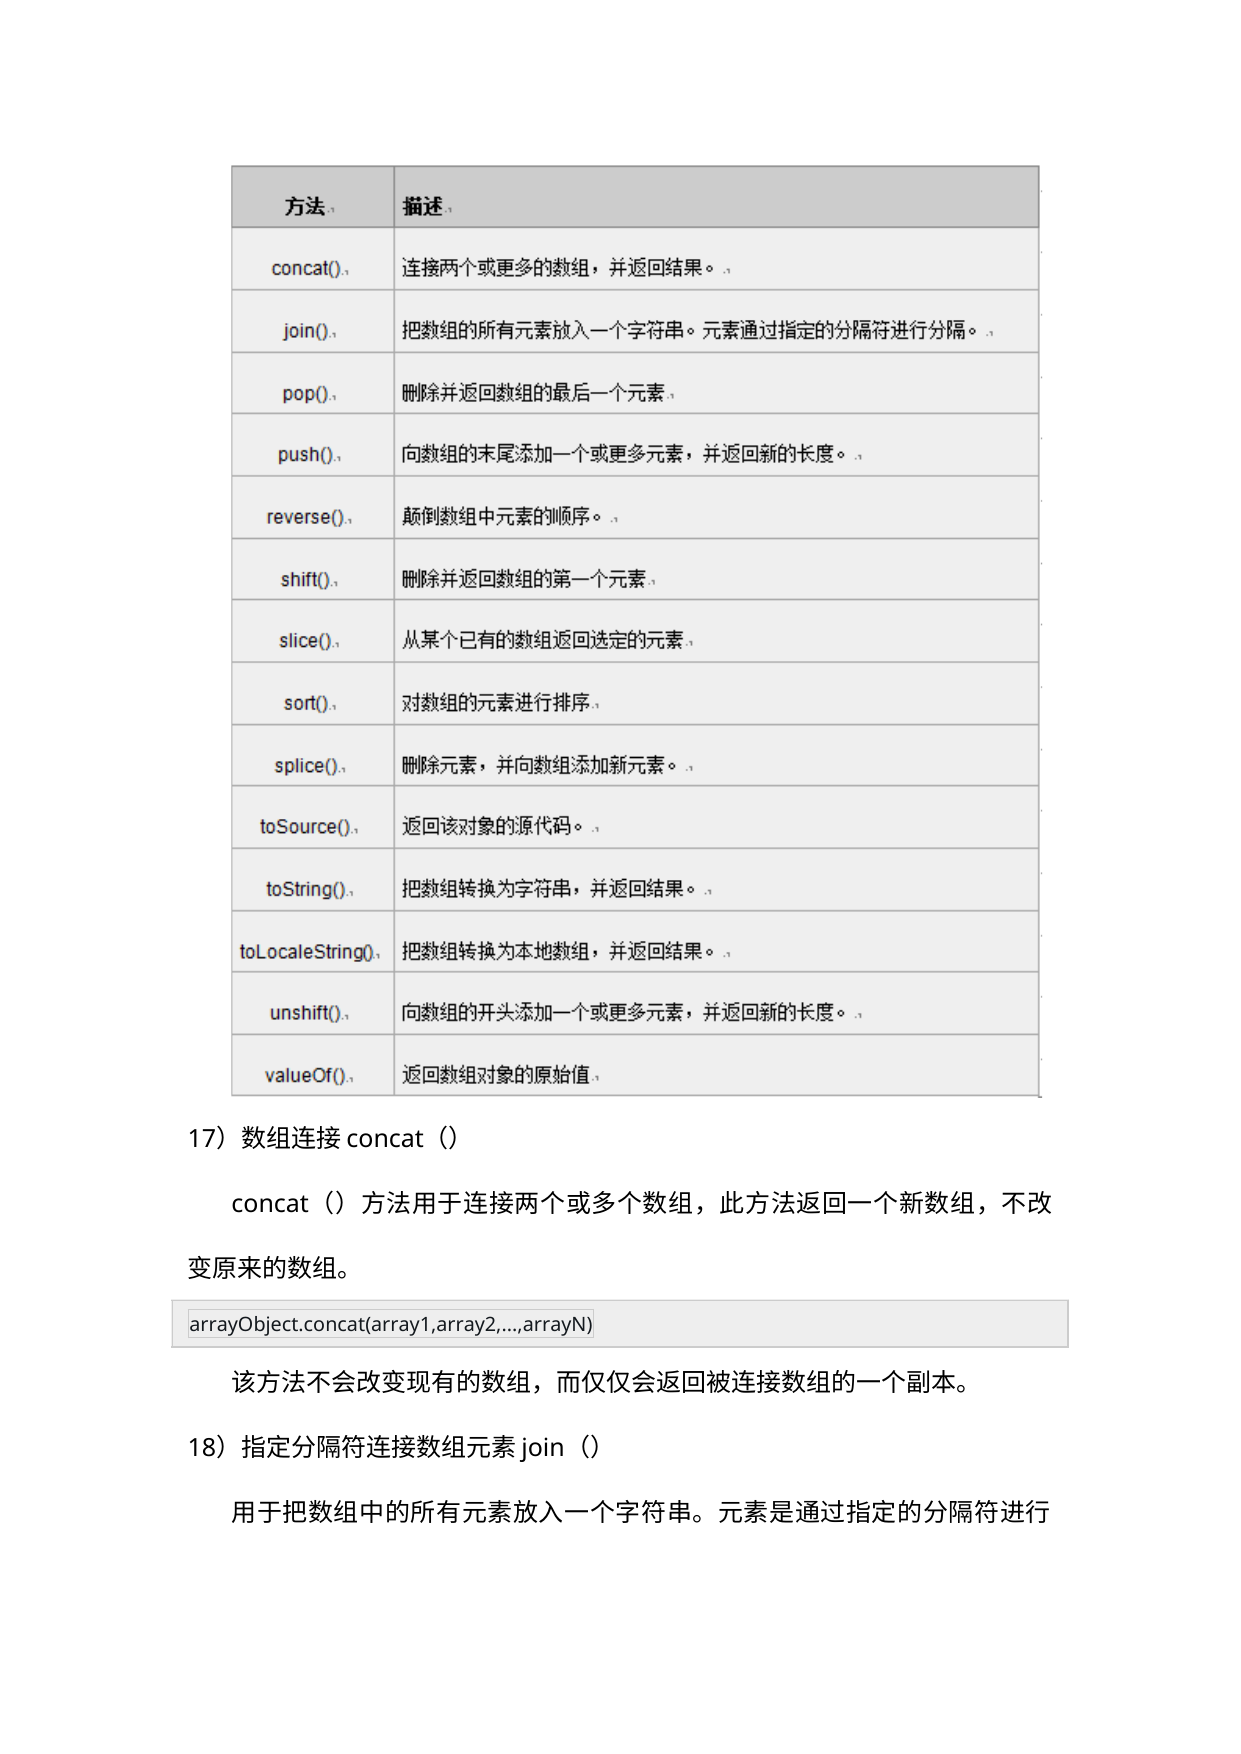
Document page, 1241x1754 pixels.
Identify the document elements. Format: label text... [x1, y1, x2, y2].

list concat（）方法用于连接两个或多个数组，此方法返回一个新数组，不改变原来的数组。 [187, 1169, 1053, 1299]
picture [231, 162, 1043, 1098]
list 指定分隔符连接数组元素join（） [187, 1413, 1053, 1478]
list 用于把数组中的所有元素放入一个字符串。元素是通过指定的分隔符进行分割的。 [187, 1478, 1053, 1543]
list 数组连接concat（） [187, 1104, 1053, 1169]
list 该方法不会改变现有的数组，而仅仅会返回被连接数组的一个副本。 [187, 1348, 1053, 1413]
text arrayObject.concat(array1,array2,...,arrayN) [173, 1301, 1067, 1346]
